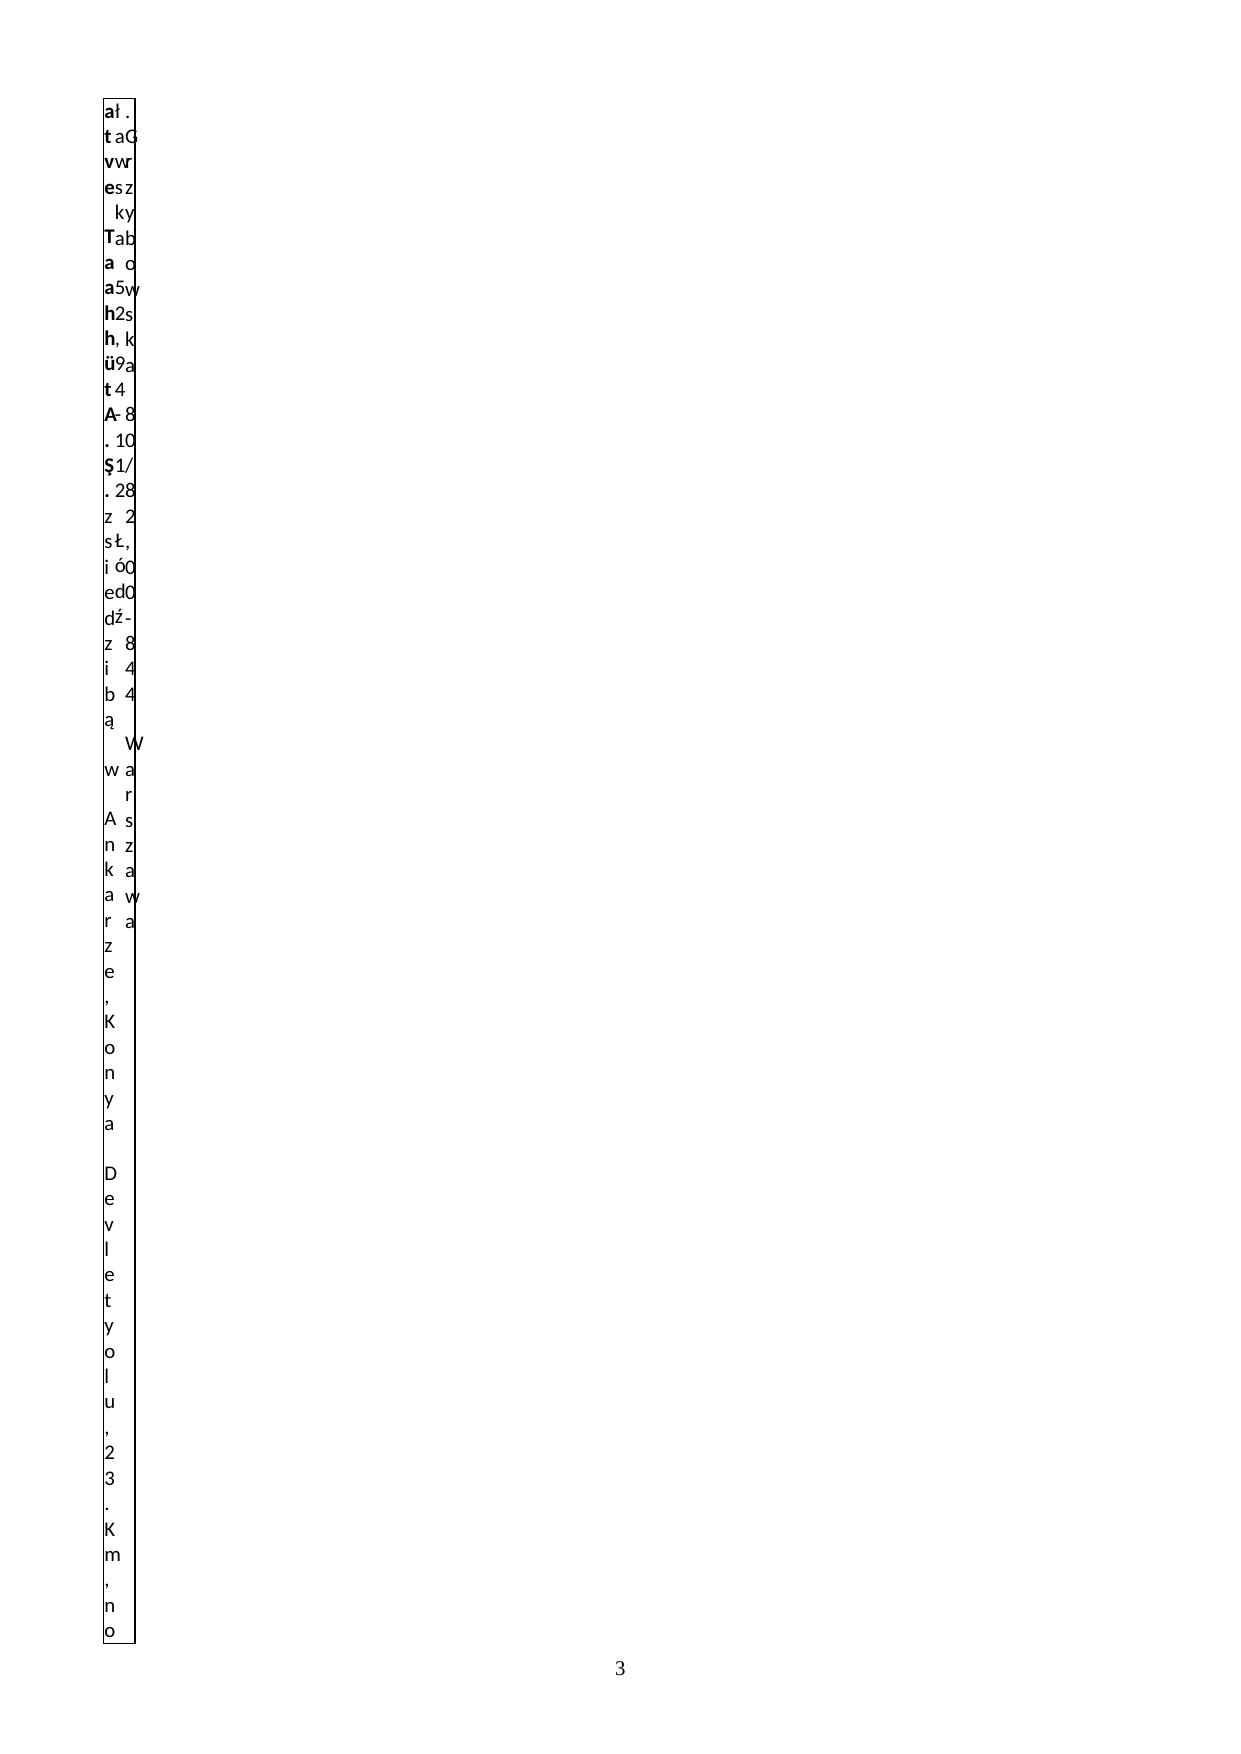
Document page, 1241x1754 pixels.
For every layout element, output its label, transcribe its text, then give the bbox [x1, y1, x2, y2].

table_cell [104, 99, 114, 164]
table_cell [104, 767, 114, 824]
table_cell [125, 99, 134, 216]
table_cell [104, 821, 114, 1643]
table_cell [114, 392, 124, 1643]
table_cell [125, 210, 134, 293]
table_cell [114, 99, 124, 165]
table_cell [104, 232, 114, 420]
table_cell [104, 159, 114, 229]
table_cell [114, 159, 124, 391]
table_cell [125, 287, 134, 670]
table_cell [125, 894, 134, 1643]
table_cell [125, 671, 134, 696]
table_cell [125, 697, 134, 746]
